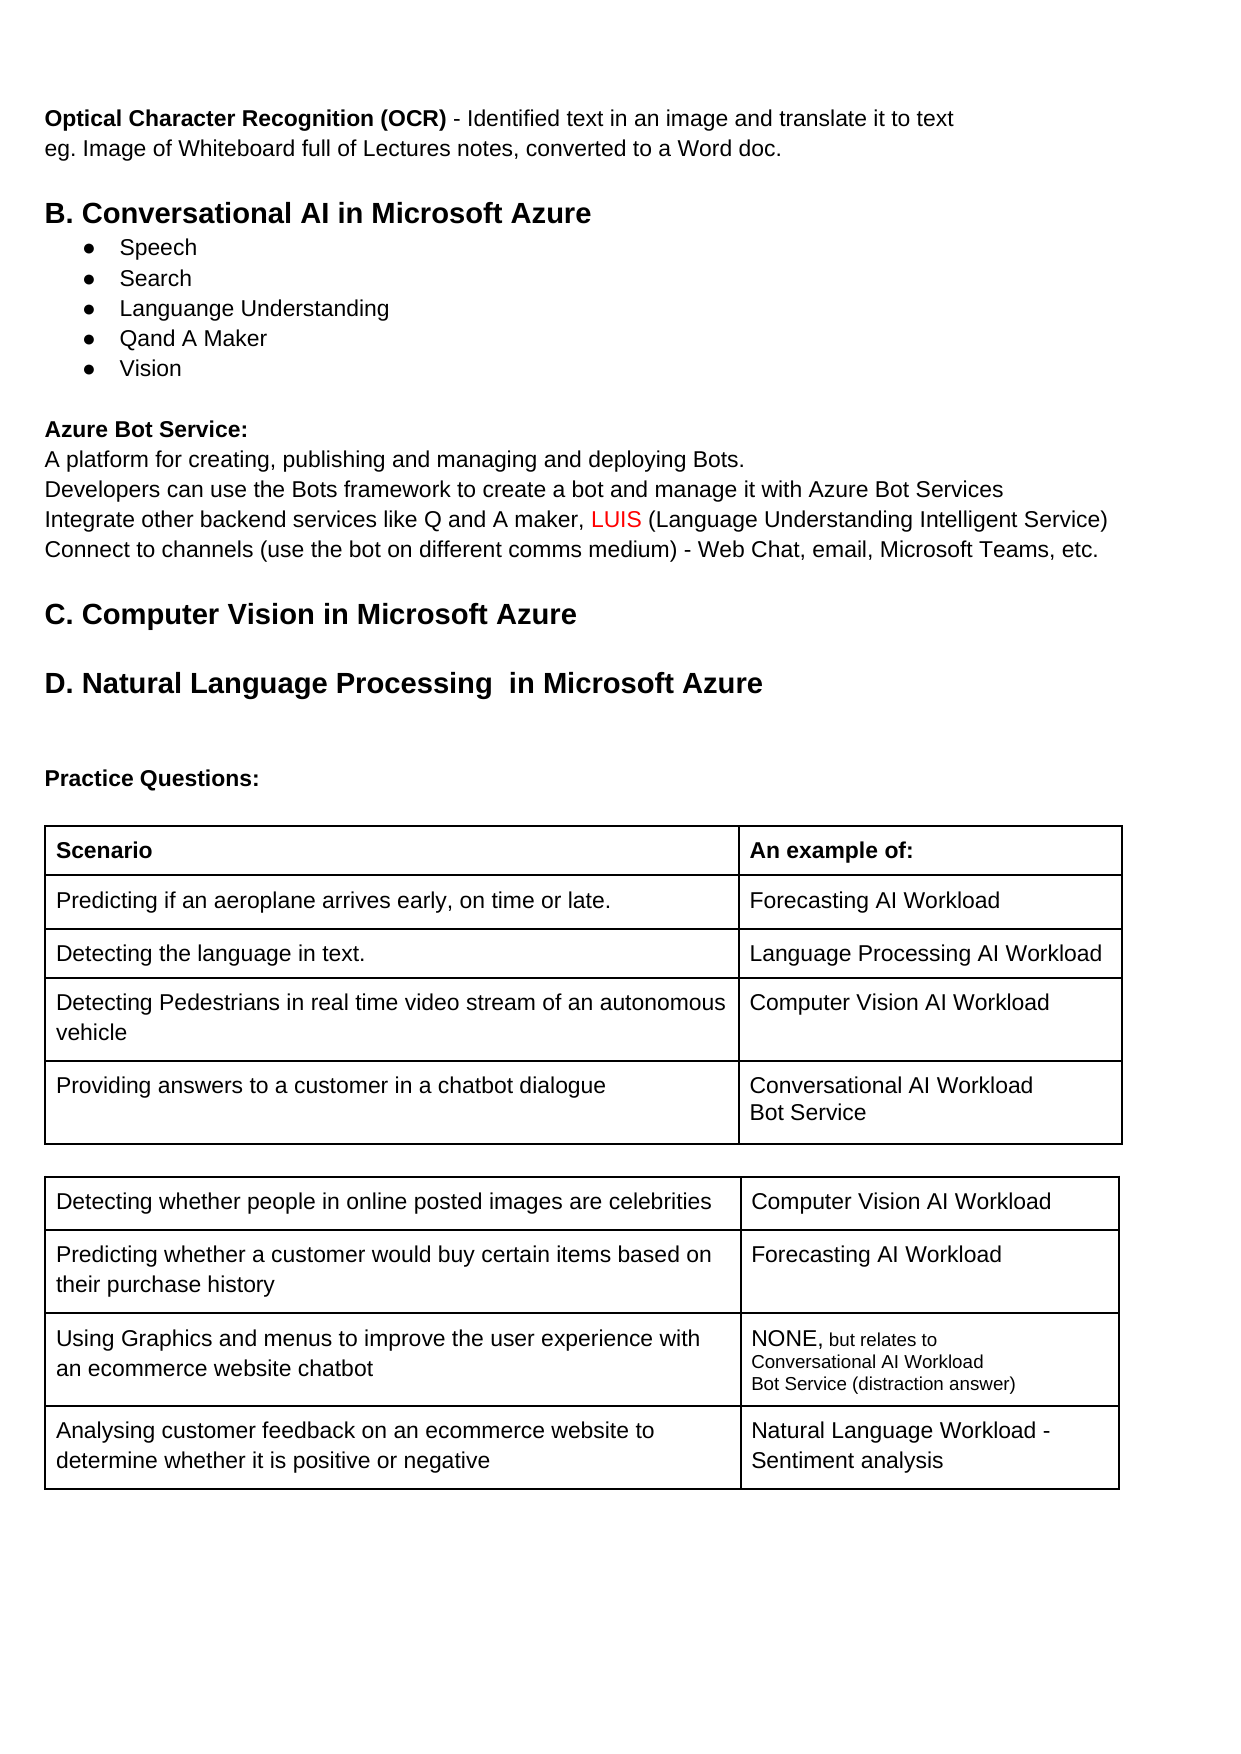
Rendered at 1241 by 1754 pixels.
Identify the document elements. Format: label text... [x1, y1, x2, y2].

table_cell Forecasting AI Workload [740, 876, 1121, 927]
table_cell Language Processing AI Workload [740, 930, 1121, 977]
table_header An example of: [740, 827, 1121, 874]
text A platform for creating, publishing and managing and deploying Bots. [44, 446, 1183, 472]
text B. Conversational AI in Microsoft Azure [44, 196, 1183, 229]
list Languange Understanding [82, 295, 1183, 321]
text Integrate other backend services like Q and A maker, LUIS (Language Understanding Intelligent Service) [44, 506, 1183, 533]
table_cell Computer Vision AI Workload [740, 979, 1121, 1060]
table_header Detecting whether people in online posted images are celebrities [46, 1178, 740, 1229]
table_cell Forecasting AI Workload [742, 1231, 1118, 1312]
table_cell Conversational AI Workload Bot Service [740, 1062, 1121, 1143]
text Practice Questions: [44, 764, 1183, 791]
table_cell Detecting the language in text. [46, 930, 738, 977]
text C. Computer Vision in Microsoft Azure [44, 597, 1183, 630]
list Vision [82, 355, 1183, 382]
table_cell Predicting whether a customer would buy certain items based on their purchase history [46, 1231, 740, 1312]
text D. Natural Language Processing in Microsoft Azure [44, 666, 1183, 699]
table_cell Analysing customer feedback on an ecommerce website to determine whether it is positive or negative [46, 1407, 740, 1488]
table_cell Predicting if an aeroplane arrives early, on time or late. [46, 876, 738, 927]
table_header Scenario [46, 827, 738, 874]
table_cell Using Graphics and menus to improve the user experience with an ecommerce website chatbot [46, 1314, 740, 1404]
text Connect to channels (use the bot on different comms medium) - Web Chat, email, Microsoft Teams, etc. [44, 536, 1183, 563]
table_cell NONE, but relates to Conversational AI Workload Bot Service (distraction answer) [742, 1314, 1118, 1404]
list Speech [82, 234, 1183, 261]
text Optical Character Recognition (OCR) - Identified text in an image and translate it to text [44, 105, 1183, 132]
table_cell Providing answers to a customer in a chatbot dialogue [46, 1062, 738, 1143]
table_header Computer Vision AI Workload [742, 1178, 1118, 1229]
table_cell Detecting Pedestrians in real time video stream of an autonomous vehicle [46, 979, 738, 1060]
text Azure Bot Service: [44, 416, 1183, 442]
text eg. Image of Whiteboard full of Lectures notes, converted to a Word doc. [44, 135, 1183, 162]
list Search [82, 264, 1183, 291]
table_cell Natural Language Workload - Sentiment analysis [742, 1407, 1118, 1488]
list Qand A Maker [82, 325, 1183, 351]
text Developers can use the Bots framework to create a bot and manage it with Azure Bot Services [44, 476, 1183, 502]
